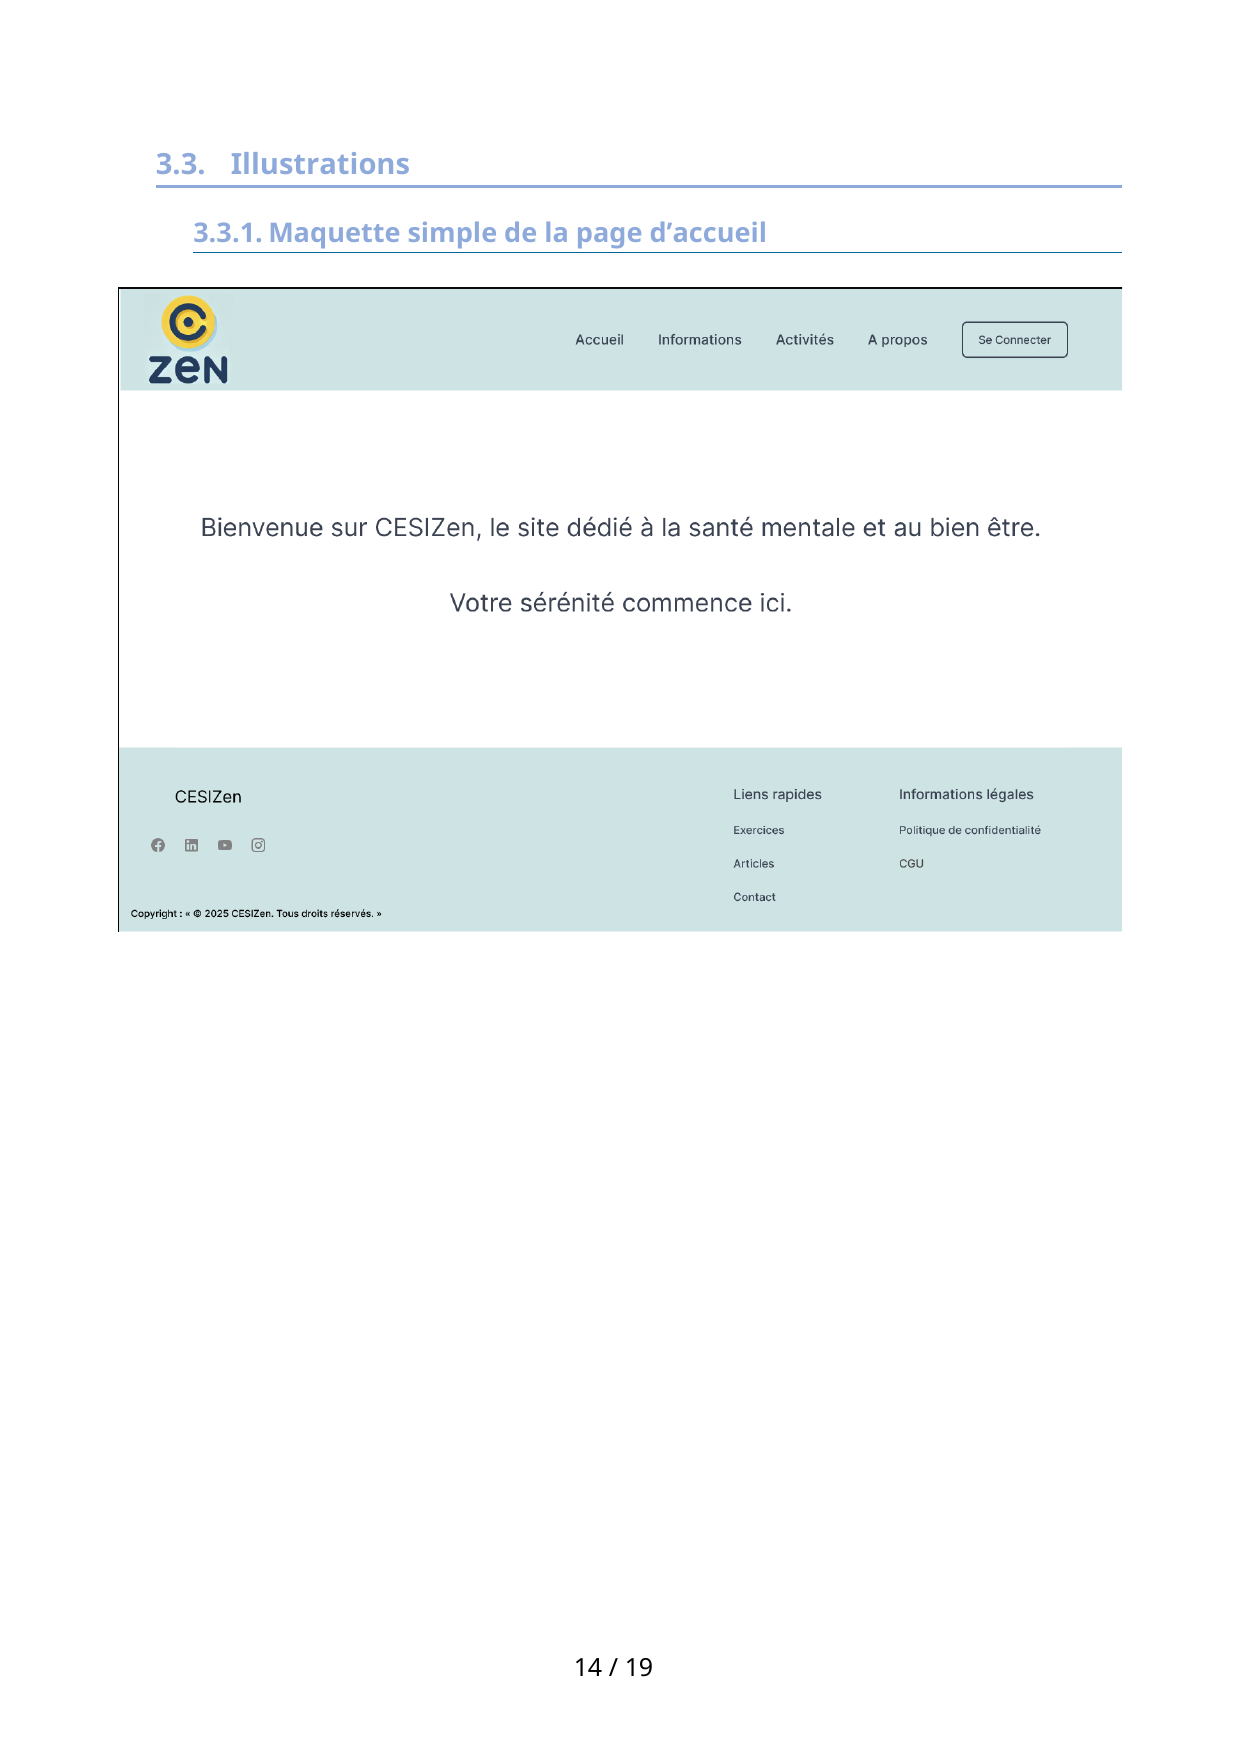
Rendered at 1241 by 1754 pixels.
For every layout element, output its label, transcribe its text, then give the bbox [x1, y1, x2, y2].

picture [118, 287, 1123, 932]
subtitle Illustrations [156, 143, 1122, 185]
subtitle Maquette simple de la page d’accueil [193, 213, 1122, 252]
